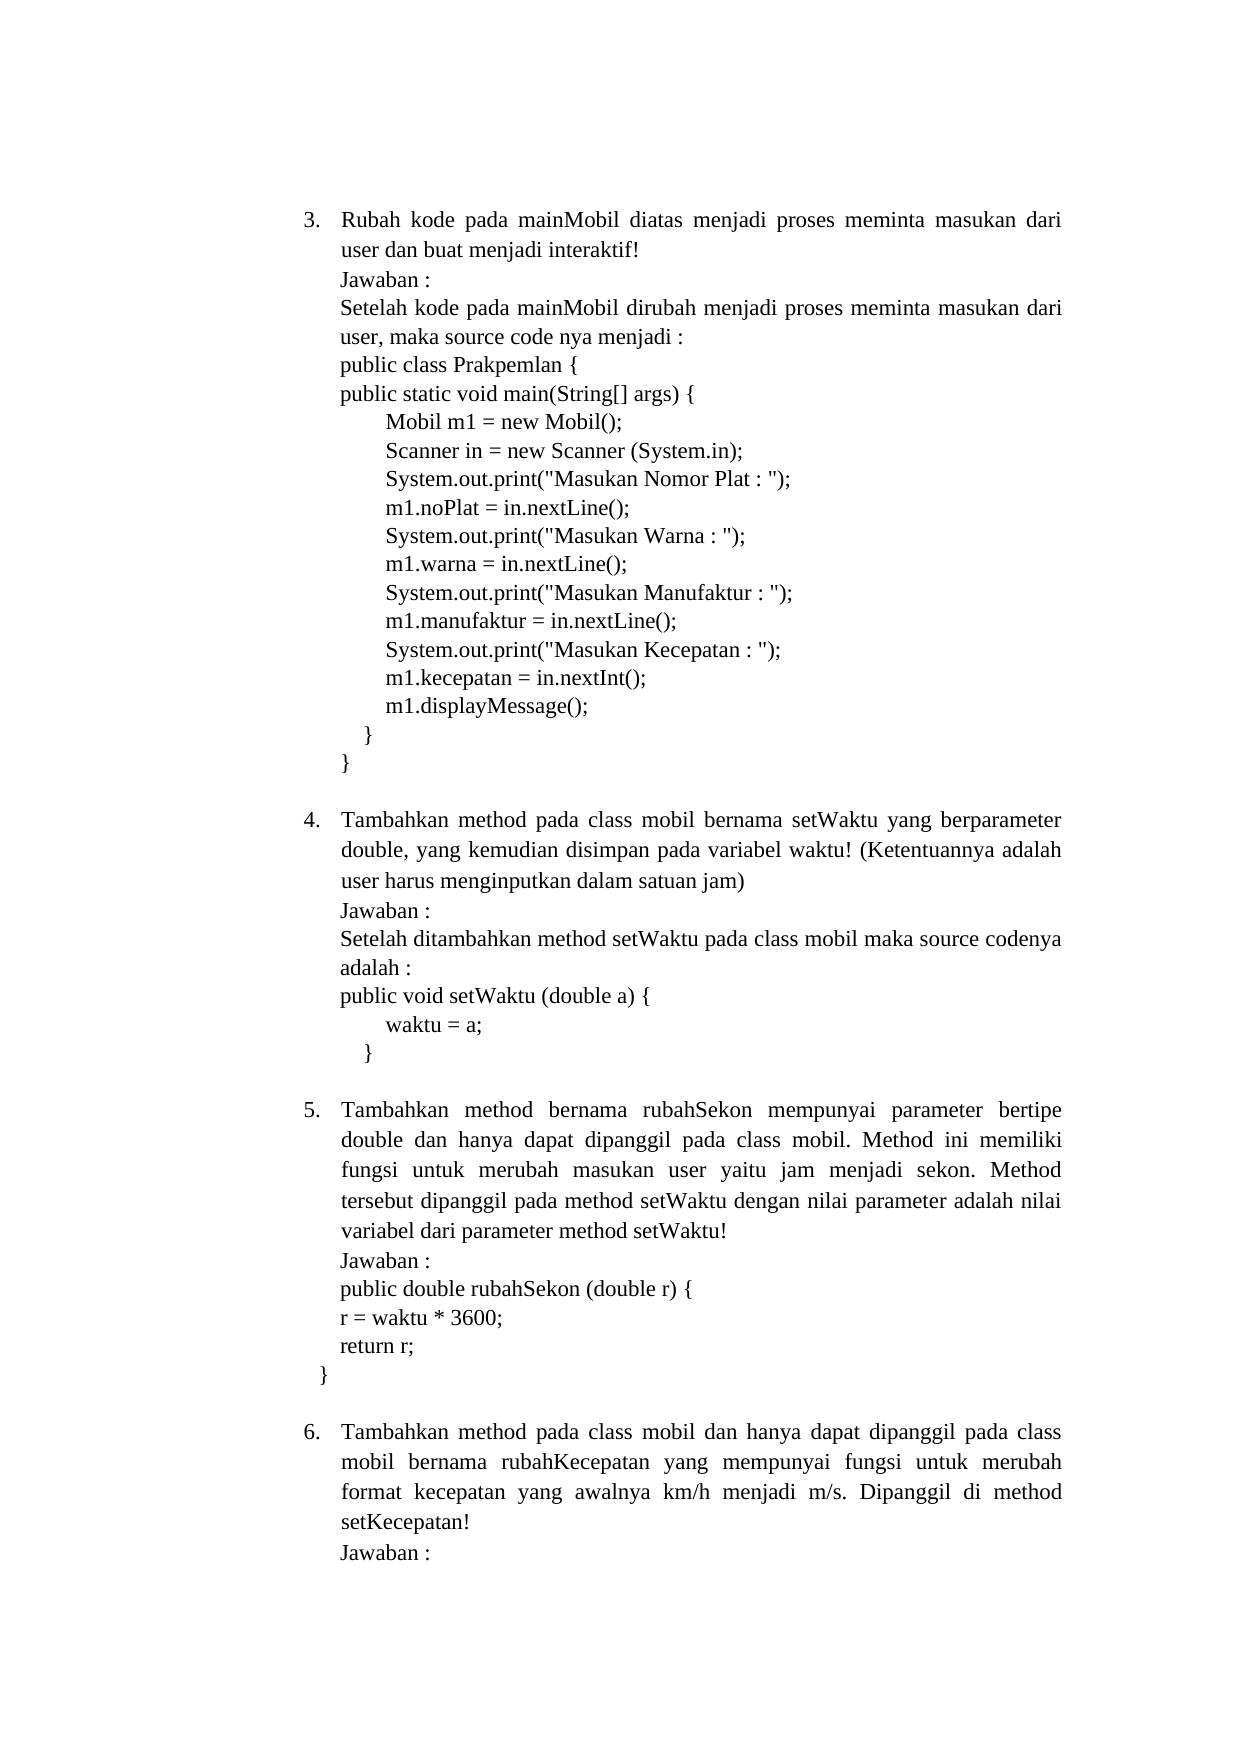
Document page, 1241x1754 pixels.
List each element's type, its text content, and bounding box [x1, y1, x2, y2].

list m1.displayMessage(); [340, 693, 1063, 719]
list Setelah ditambahkan method setWaktu pada class mobil maka source codenya adalah : [340, 925, 1063, 980]
list Tambahkan method pada class mobil bernama setWaktu yang berparameter double, yang kemudian disimpan pada variabel waktu! (Ketentuannya adalah user harus menginputkan dalam satuan jam) [303, 806, 1063, 893]
list System.out.print("Masukan Nomor Plat : "); [340, 465, 1063, 491]
list m1.noPlat = in.nextLine(); [340, 493, 1063, 520]
list r = waktu * 3600; [340, 1304, 1063, 1330]
list m1.kecepatan = in.nextInt(); [340, 664, 1063, 691]
list System.out.print("Masukan Warna : "); [340, 522, 1063, 548]
list public double rubahSekon (double r) { [340, 1276, 1063, 1302]
list } [340, 1039, 1063, 1066]
list } [340, 721, 1063, 747]
list public static void main(String[] args) { [340, 380, 1063, 406]
list Jawaban : [340, 1538, 1063, 1565]
list Jawaban : [340, 266, 1063, 292]
list Tambahkan method bernama rubahSekon mempunyai parameter bertipe double dan hanya dapat dipanggil pada class mobil. Method ini memiliki fungsi untuk merubah masukan user yaitu jam menjadi sekon. Method tersebut dipanggil pada method setWaktu dengan nilai parameter adalah nilai variabel dari parameter method setWaktu! [303, 1096, 1063, 1243]
list m1.manufaktur = in.nextLine(); [340, 607, 1063, 634]
list } [318, 1361, 1063, 1387]
list Scanner in = new Scanner (System.in); [340, 437, 1063, 463]
list } [340, 749, 1063, 776]
list Tambahkan method pada class mobil dan hanya dapat dipanggil pada class mobil bernama rubahKecepatan yang mempunyai fungsi untuk merubah format kecepatan yang awalnya km/h menjadi m/s. Dipanggil di method setKecepatan! [303, 1418, 1063, 1535]
list Setelah kode pada mainMobil dirubah menjadi proses meminta masukan dari user, maka source code nya menjadi : [340, 294, 1063, 349]
list Jawaban : [340, 1247, 1063, 1273]
list Rubah kode pada mainMobil diatas menjadi proses meminta masukan dari user dan buat menjadi interaktif! [303, 206, 1063, 262]
list Mobil m1 = new Mobil(); [340, 408, 1063, 434]
list System.out.print("Masukan Kecepatan : "); [340, 636, 1063, 662]
list System.out.print("Masukan Manufaktur : "); [340, 579, 1063, 605]
list return r; [340, 1332, 1063, 1359]
list m1.warna = in.nextLine(); [340, 550, 1063, 577]
list Jawaban : [340, 897, 1063, 923]
list public class Prakpemlan { [340, 351, 1063, 378]
list waktu = a; [340, 1011, 1063, 1037]
list public void setWaktu (double a) { [340, 982, 1063, 1009]
